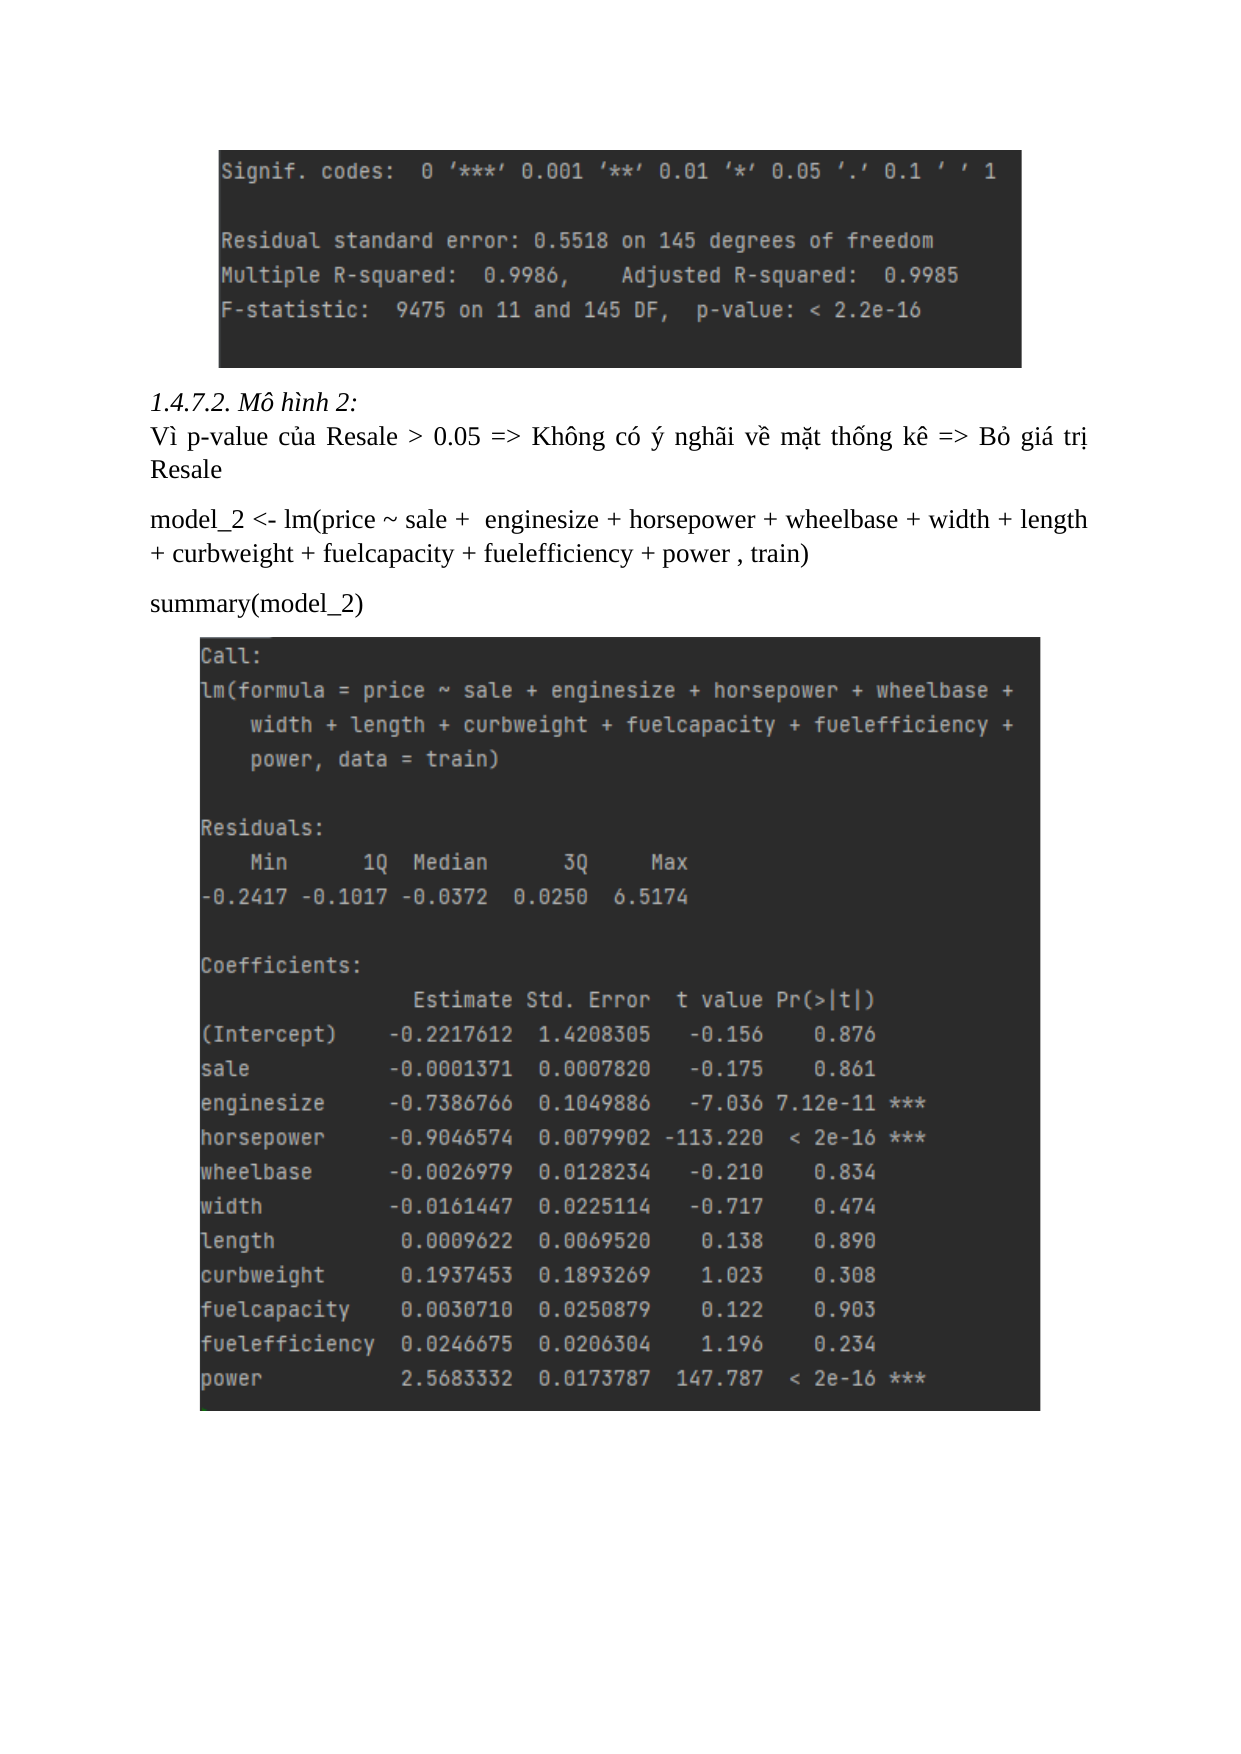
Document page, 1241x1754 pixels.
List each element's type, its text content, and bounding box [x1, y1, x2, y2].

text Vì p-value của Resale > 0.05 => Không có ý nghãi về mặt thống kê => Bỏ giá trị Resale [150, 419, 1090, 484]
text summary(model_2) [150, 587, 1090, 618]
subtitle 1.4.7.2. Mô hình 2: [150, 386, 1090, 417]
text model_2 <- lm(price ~ sale + enginesize + horsepower + wheelbase + width + length + curbweight + fuelcapacity + fuelefficiency + power , train) [150, 503, 1090, 568]
picture [199, 637, 1041, 1411]
picture [218, 150, 1022, 368]
